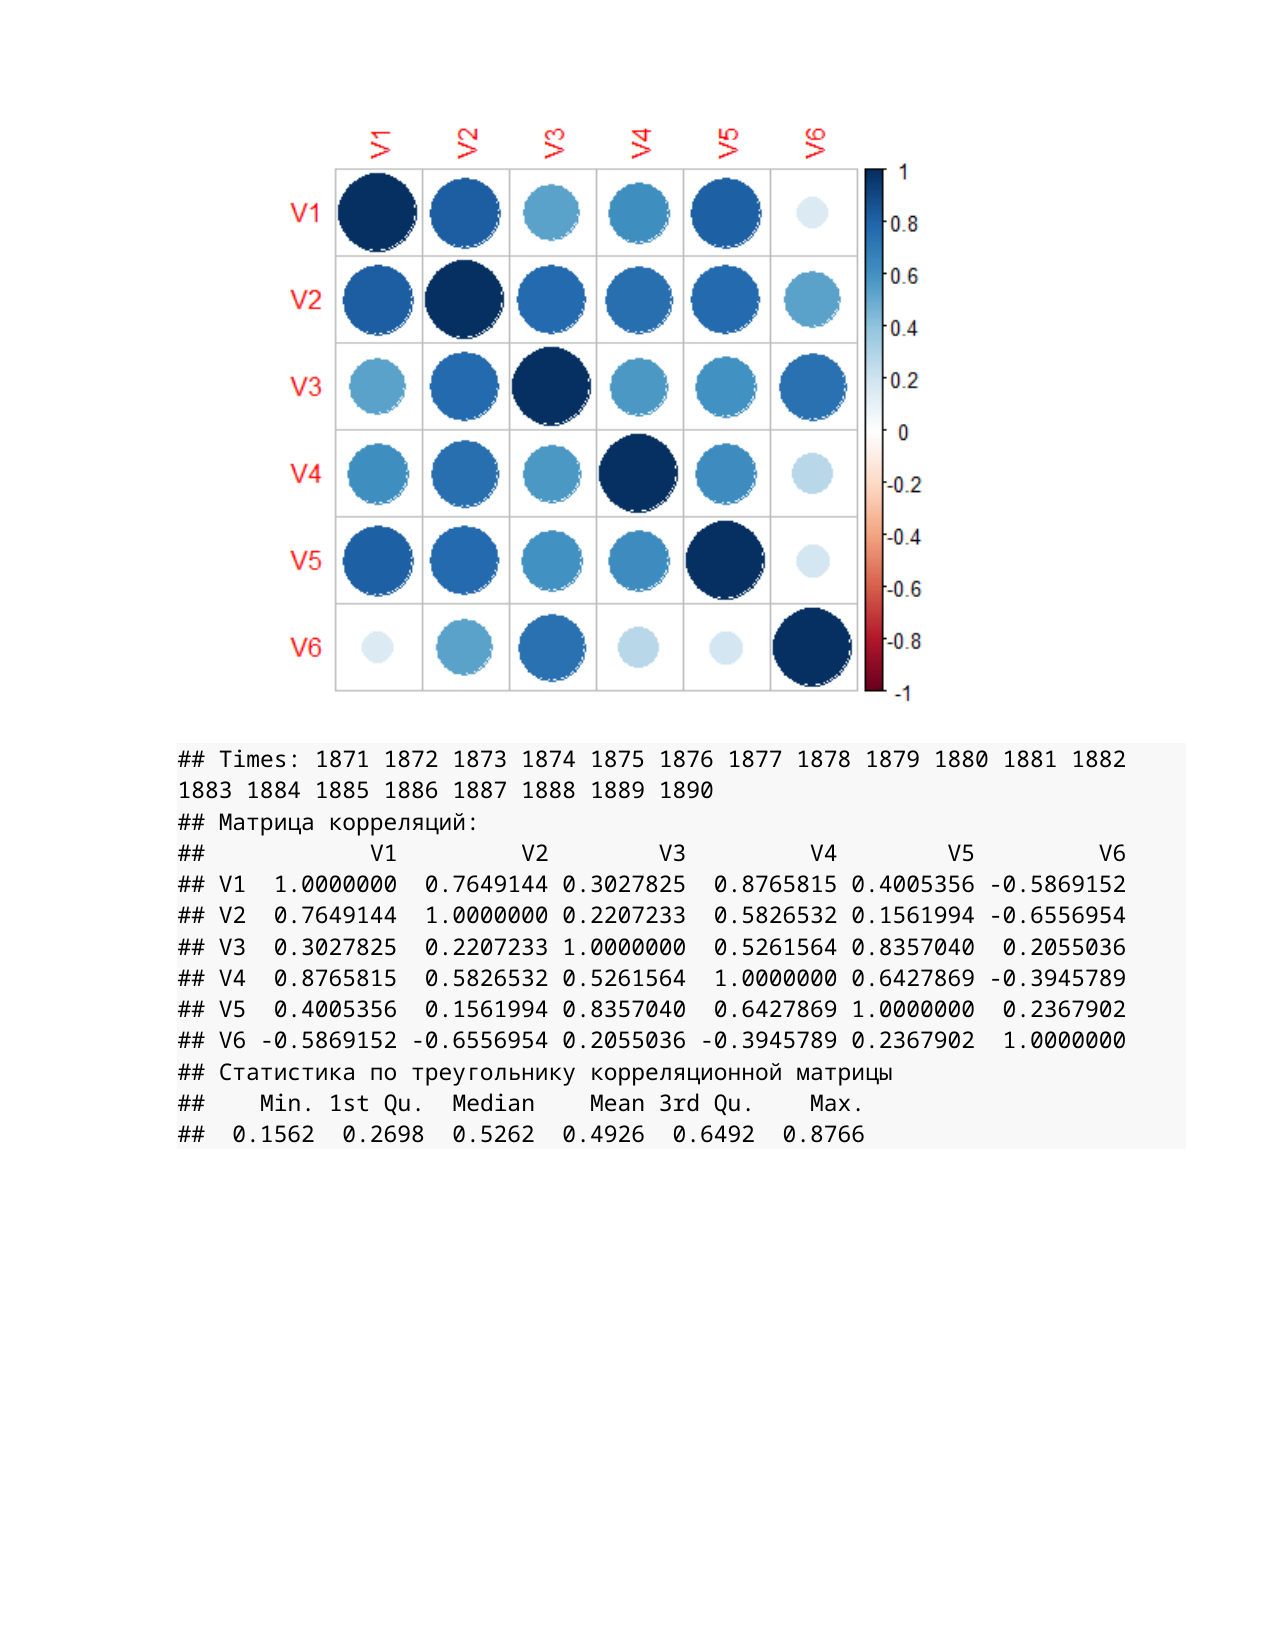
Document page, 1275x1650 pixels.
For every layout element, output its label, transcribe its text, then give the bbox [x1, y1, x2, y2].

picture [177, 118, 935, 725]
text ## Times: 1871 1872 1873 1874 1875 1876 1877 1878 1879 1880 1881 1882 1883 1884 1885 1886 1887 1888 1889 1890 ## Матрица корреляций: ## V1 V2 V3 V4 V5 V6 ## V1 1.0000000 0.7649144 0.3027825 0.8765815 0.4005356 -0.5869152 ## V2 0.7649144 1.0000000 0.2207233 0.5826532 0.1561994 -0.6556954 ## V3 0.3027825 0.2207233 1.0000000 0.5261564 0.8357040 0.2055036 ## V4 0.8765815 0.5826532 0.5261564 1.0000000 0.6427869 -0.3945789 ## V5 0.4005356 0.1561994 0.8357040 0.6427869 1.0000000 0.2367902 ## V6 -0.5869152 -0.6556954 0.2055036 -0.3945789 0.2367902 1.0000000 ## Статистика по треугольнику корреляционной матрицы ## Min. 1st Qu. Median Mean 3rd Qu. Max. ## 0.1562 0.2698 0.5262 0.4926 0.6492 0.8766 [177, 743, 1186, 1149]
